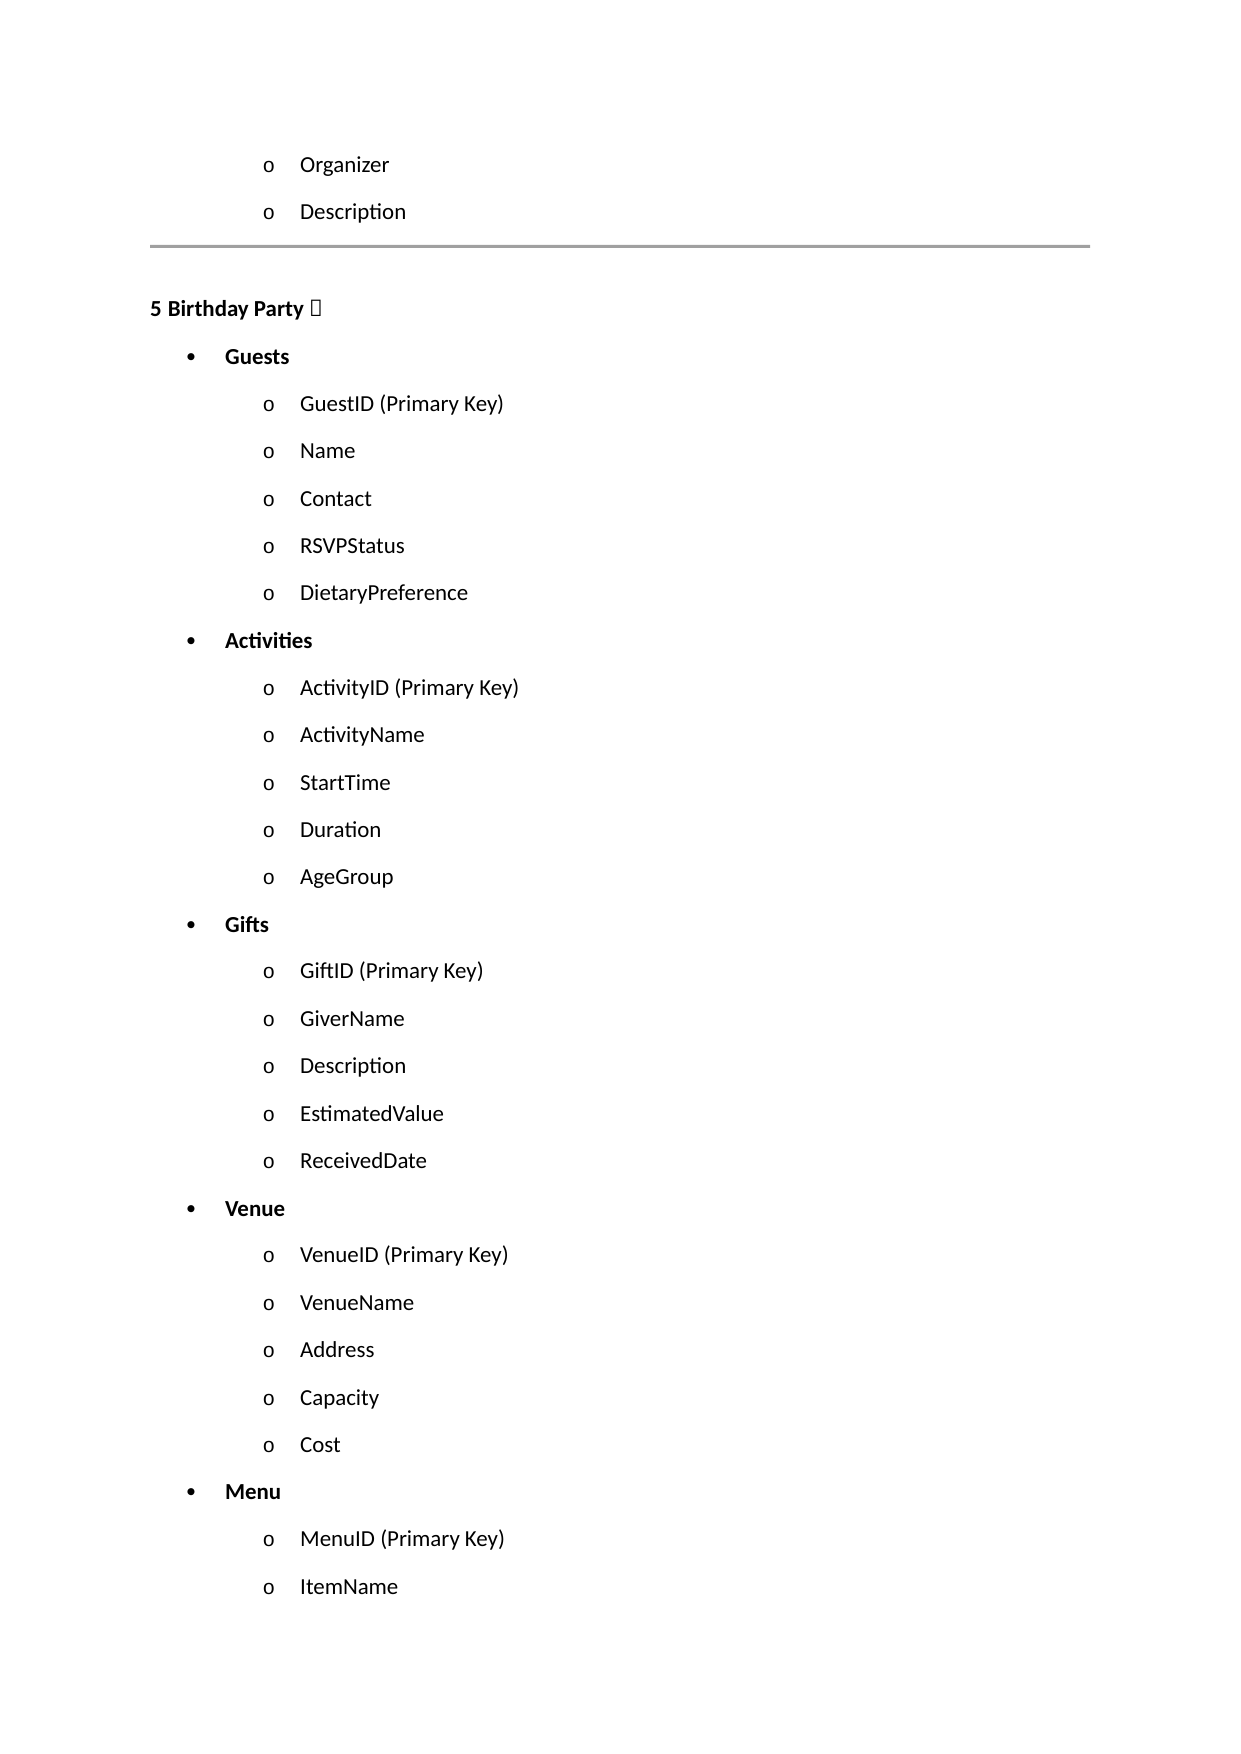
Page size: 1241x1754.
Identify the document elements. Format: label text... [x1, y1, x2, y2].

list Name [262, 436, 1090, 465]
list GiverName [262, 1004, 1090, 1033]
list Venue [187, 1194, 1090, 1222]
list Duration [262, 815, 1090, 843]
text 5️ Birthday Party 🎉 [150, 292, 1090, 323]
list ActivityName [262, 720, 1090, 749]
list MenuID (Primary Key) [262, 1524, 1090, 1553]
list EstimatedValue [262, 1099, 1090, 1127]
list Contact [262, 484, 1090, 512]
list RSVPStatus [262, 531, 1090, 560]
list Gifts [187, 910, 1090, 938]
list Capacity [262, 1383, 1090, 1411]
list Description [262, 1051, 1090, 1080]
list VenueID (Primary Key) [262, 1241, 1090, 1269]
list VenueName [262, 1288, 1090, 1316]
list ActivityID (Primary Key) [262, 673, 1090, 701]
list Guests [187, 342, 1090, 370]
list DietaryPreference [262, 578, 1090, 607]
list GuestID (Primary Key) [262, 389, 1090, 417]
list Activities [187, 626, 1090, 654]
list ReceivedDate [262, 1146, 1090, 1175]
list ItemName [262, 1572, 1090, 1600]
list StartTime [262, 768, 1090, 796]
list Menu [187, 1477, 1090, 1506]
list Organizer [262, 150, 1090, 178]
list GiftID (Primary Key) [262, 957, 1090, 985]
list Address [262, 1335, 1090, 1364]
list AgeGroup [262, 862, 1090, 891]
list Cost [262, 1430, 1090, 1459]
list Description [262, 197, 1090, 226]
